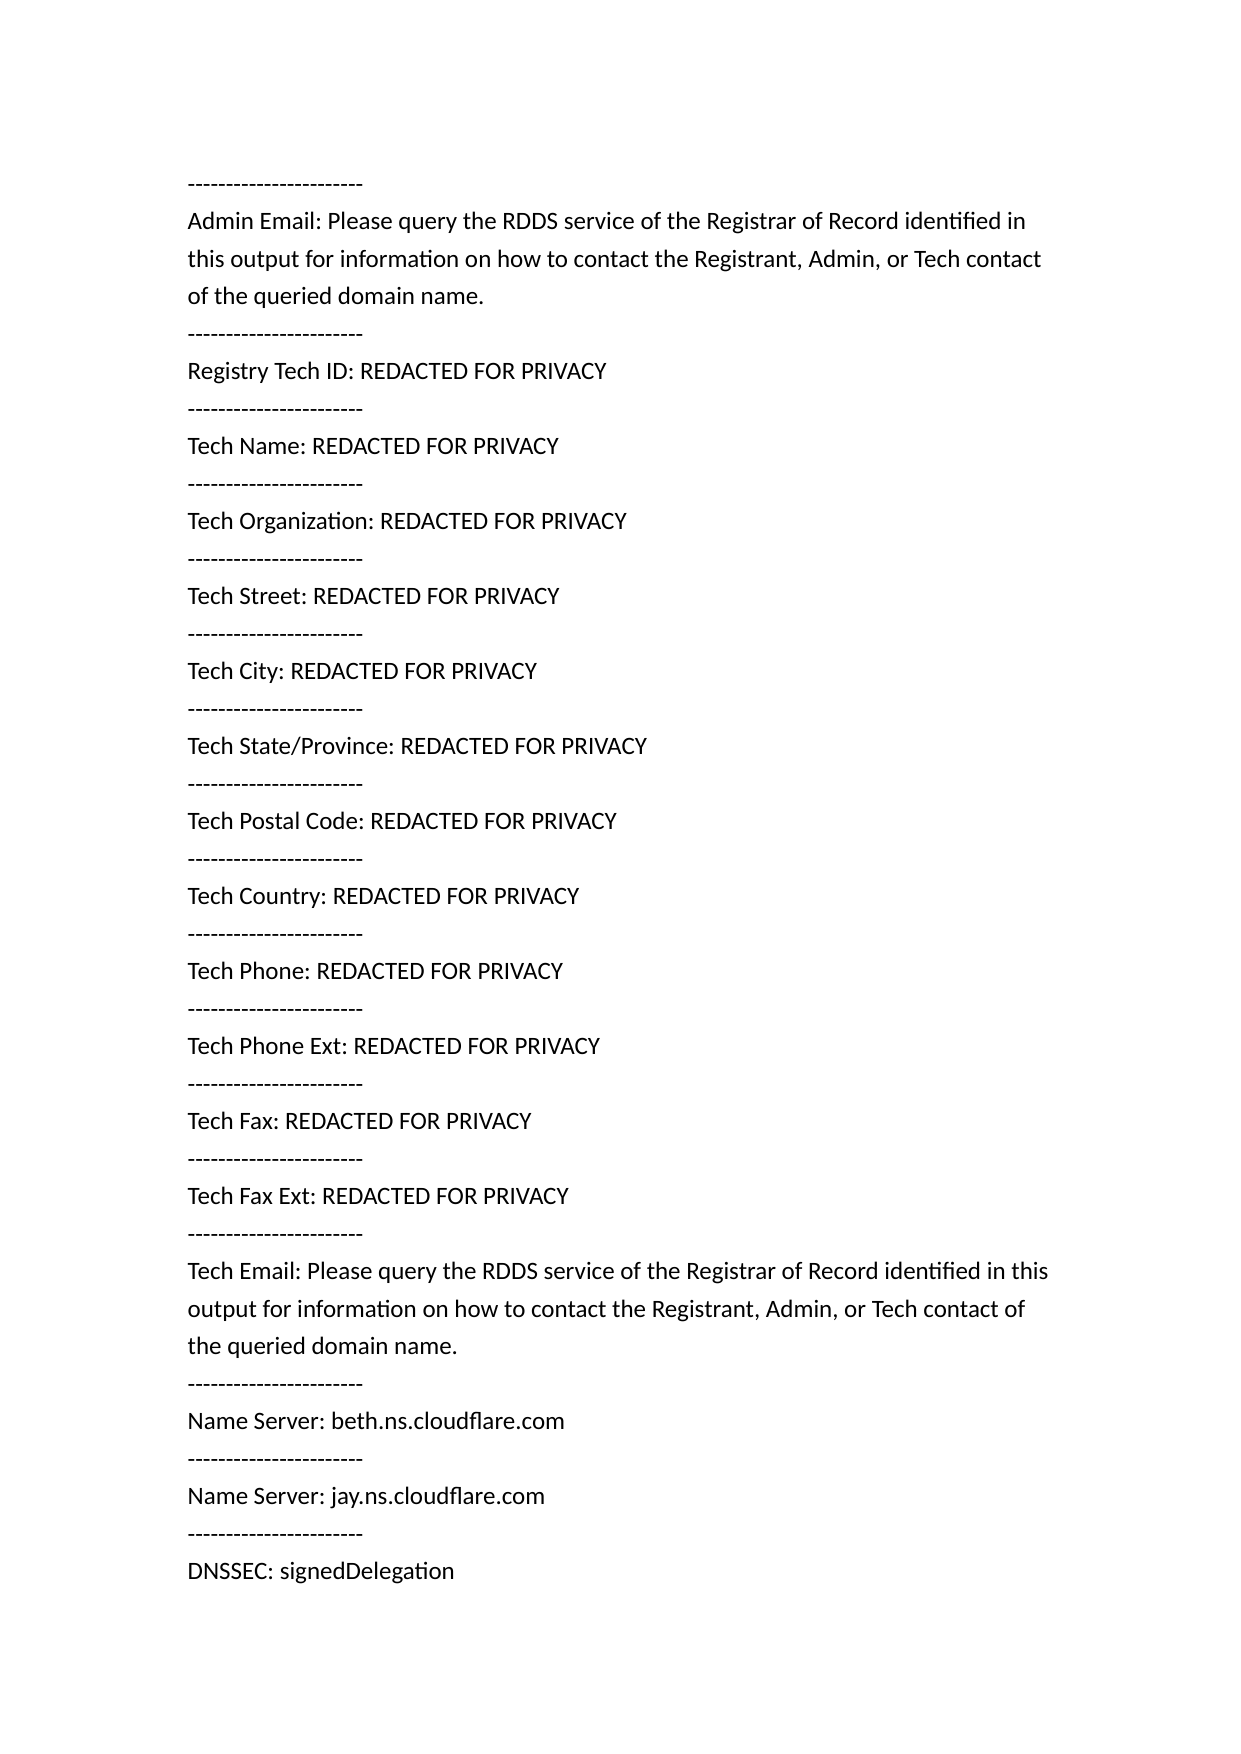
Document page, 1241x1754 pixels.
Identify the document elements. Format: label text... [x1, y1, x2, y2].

text ----------------------- [187, 1364, 1053, 1402]
text ----------------------- [187, 1439, 1053, 1477]
text Name Server: beth.ns.cloudflare.com [187, 1402, 1053, 1439]
text Tech Postal Code: REDACTED FOR PRIVACY [187, 802, 1053, 839]
text ----------------------- [187, 1214, 1053, 1252]
text ----------------------- [187, 539, 1053, 577]
text ----------------------- [187, 839, 1053, 877]
text DNSSEC: signedDelegation [187, 1552, 1053, 1589]
text Tech Country: REDACTED FOR PRIVACY [187, 877, 1053, 914]
text Tech Street: REDACTED FOR PRIVACY [187, 577, 1053, 614]
text Name Server: jay.ns.cloudflare.com [187, 1477, 1053, 1514]
text Tech Fax: REDACTED FOR PRIVACY [187, 1102, 1053, 1139]
text Tech Name: REDACTED FOR PRIVACY [187, 427, 1053, 464]
text ----------------------- [187, 1514, 1053, 1552]
text ----------------------- [187, 689, 1053, 727]
text ----------------------- [187, 989, 1053, 1027]
text ----------------------- [187, 914, 1053, 952]
text ----------------------- [187, 1139, 1053, 1177]
text Registry Tech ID: REDACTED FOR PRIVACY [187, 352, 1053, 389]
text Tech State/Province: REDACTED FOR PRIVACY [187, 727, 1053, 764]
text Tech Phone Ext: REDACTED FOR PRIVACY [187, 1027, 1053, 1064]
text ----------------------- [187, 764, 1053, 802]
text Tech Organization: REDACTED FOR PRIVACY [187, 502, 1053, 539]
text ----------------------- [187, 1064, 1053, 1102]
text Tech Fax Ext: REDACTED FOR PRIVACY [187, 1177, 1053, 1214]
text ----------------------- [187, 389, 1053, 427]
text Admin Email: Please query the RDDS service of the Registrar of Record identified in this output for information on how to contact the Registrant, Admin, or Tech contact of the queried domain name. [187, 202, 1053, 314]
text ----------------------- [187, 464, 1053, 502]
text ----------------------- [187, 614, 1053, 652]
text Tech Phone: REDACTED FOR PRIVACY [187, 952, 1053, 989]
text Tech City: REDACTED FOR PRIVACY [187, 652, 1053, 689]
text ----------------------- [187, 164, 1053, 202]
text Tech Email: Please query the RDDS service of the Registrar of Record identified in this output for information on how to contact the Registrant, Admin, or Tech contact of the queried domain name. [187, 1252, 1053, 1364]
text ----------------------- [187, 314, 1053, 352]
